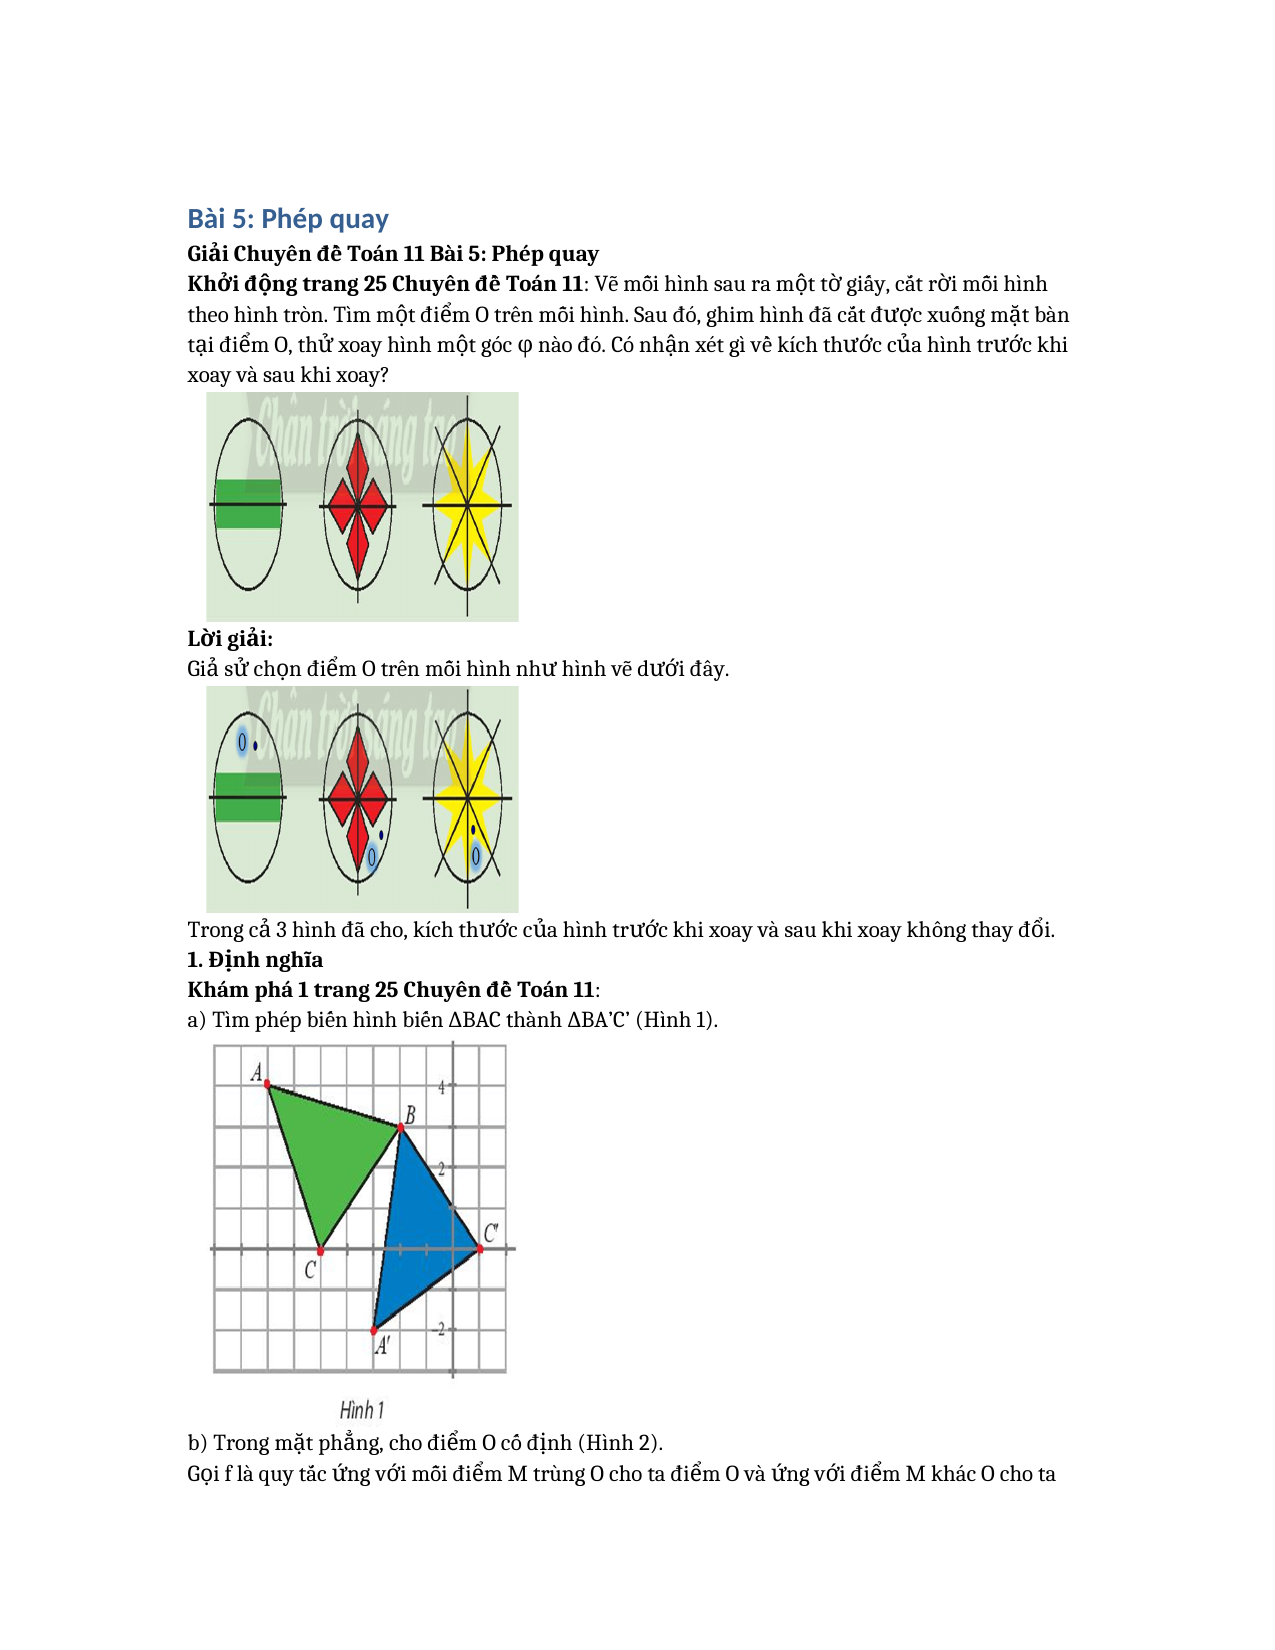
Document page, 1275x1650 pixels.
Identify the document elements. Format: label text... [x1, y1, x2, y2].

picture [206, 686, 519, 913]
picture [206, 392, 519, 622]
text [187, 241, 1087, 1487]
subtitle Bài 5: Phép quay [187, 200, 1087, 236]
picture [206, 1037, 519, 1427]
